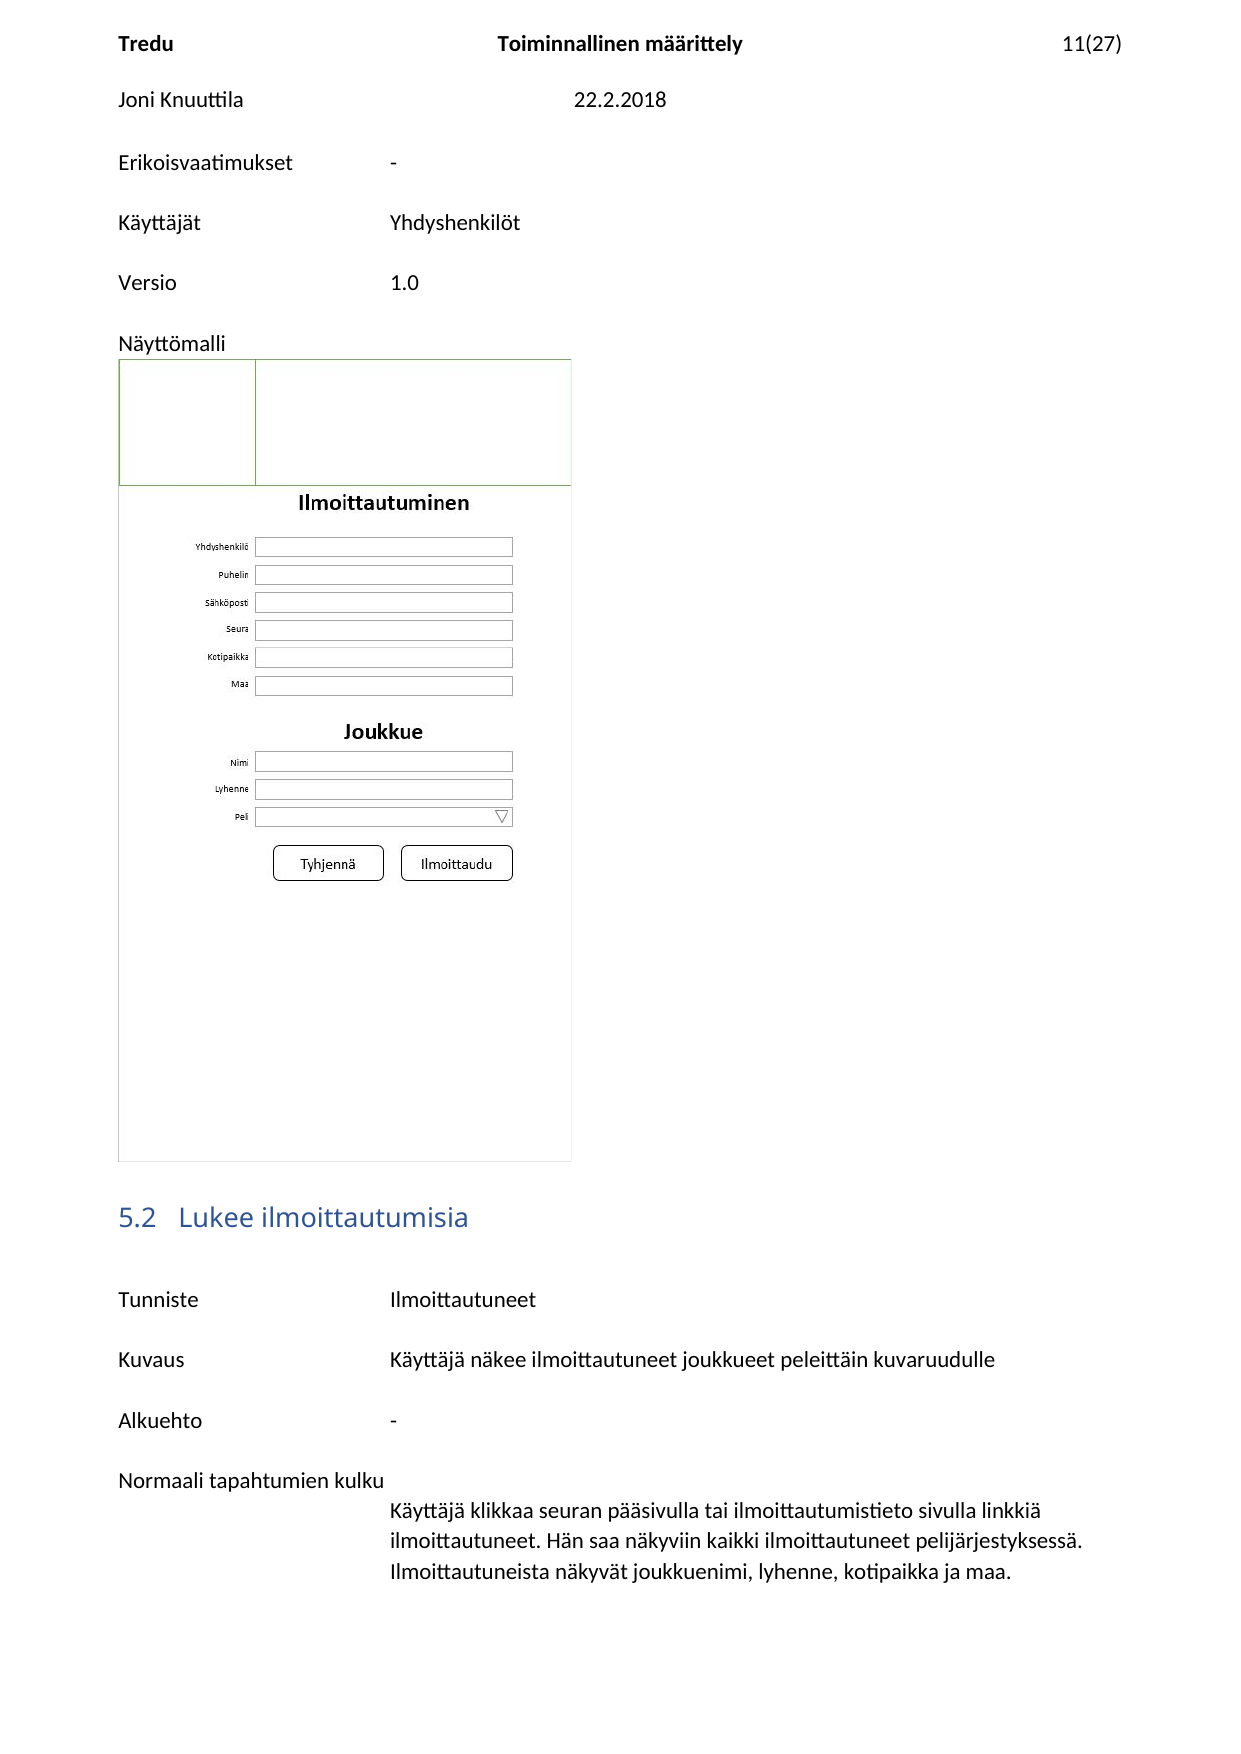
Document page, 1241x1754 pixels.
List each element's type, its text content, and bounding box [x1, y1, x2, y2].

text Kuvaus Käyttäjä näkee ilmoittautuneet joukkueet peleittäin kuvaruudulle [118, 1345, 1122, 1373]
text Versio 1.0 [118, 268, 1122, 296]
text Normaali tapahtumien kulku [118, 1466, 1122, 1494]
text Käyttäjä klikkaa seuran pääsivulla tai ilmoittautumistieto sivulla linkkiä ilmoittautuneet. Hän saa näkyviin kaikki ilmoittautuneet pelijärjestyksessä. Ilmoittautuneista näkyvät joukkuenimi, lyhenne, kotipaikka ja maa. [118, 1496, 1122, 1585]
text Erikoisvaatimukset - [118, 148, 1122, 176]
text Alkuehto - [118, 1406, 1122, 1434]
subtitle Lukee ilmoittautumisia [118, 1198, 1122, 1235]
text Tunniste Ilmoittautuneet [118, 1285, 1122, 1313]
text Näyttömalli [118, 329, 1122, 357]
picture [118, 359, 572, 1162]
text Käyttäjät Yhdyshenkilöt [118, 208, 1122, 236]
